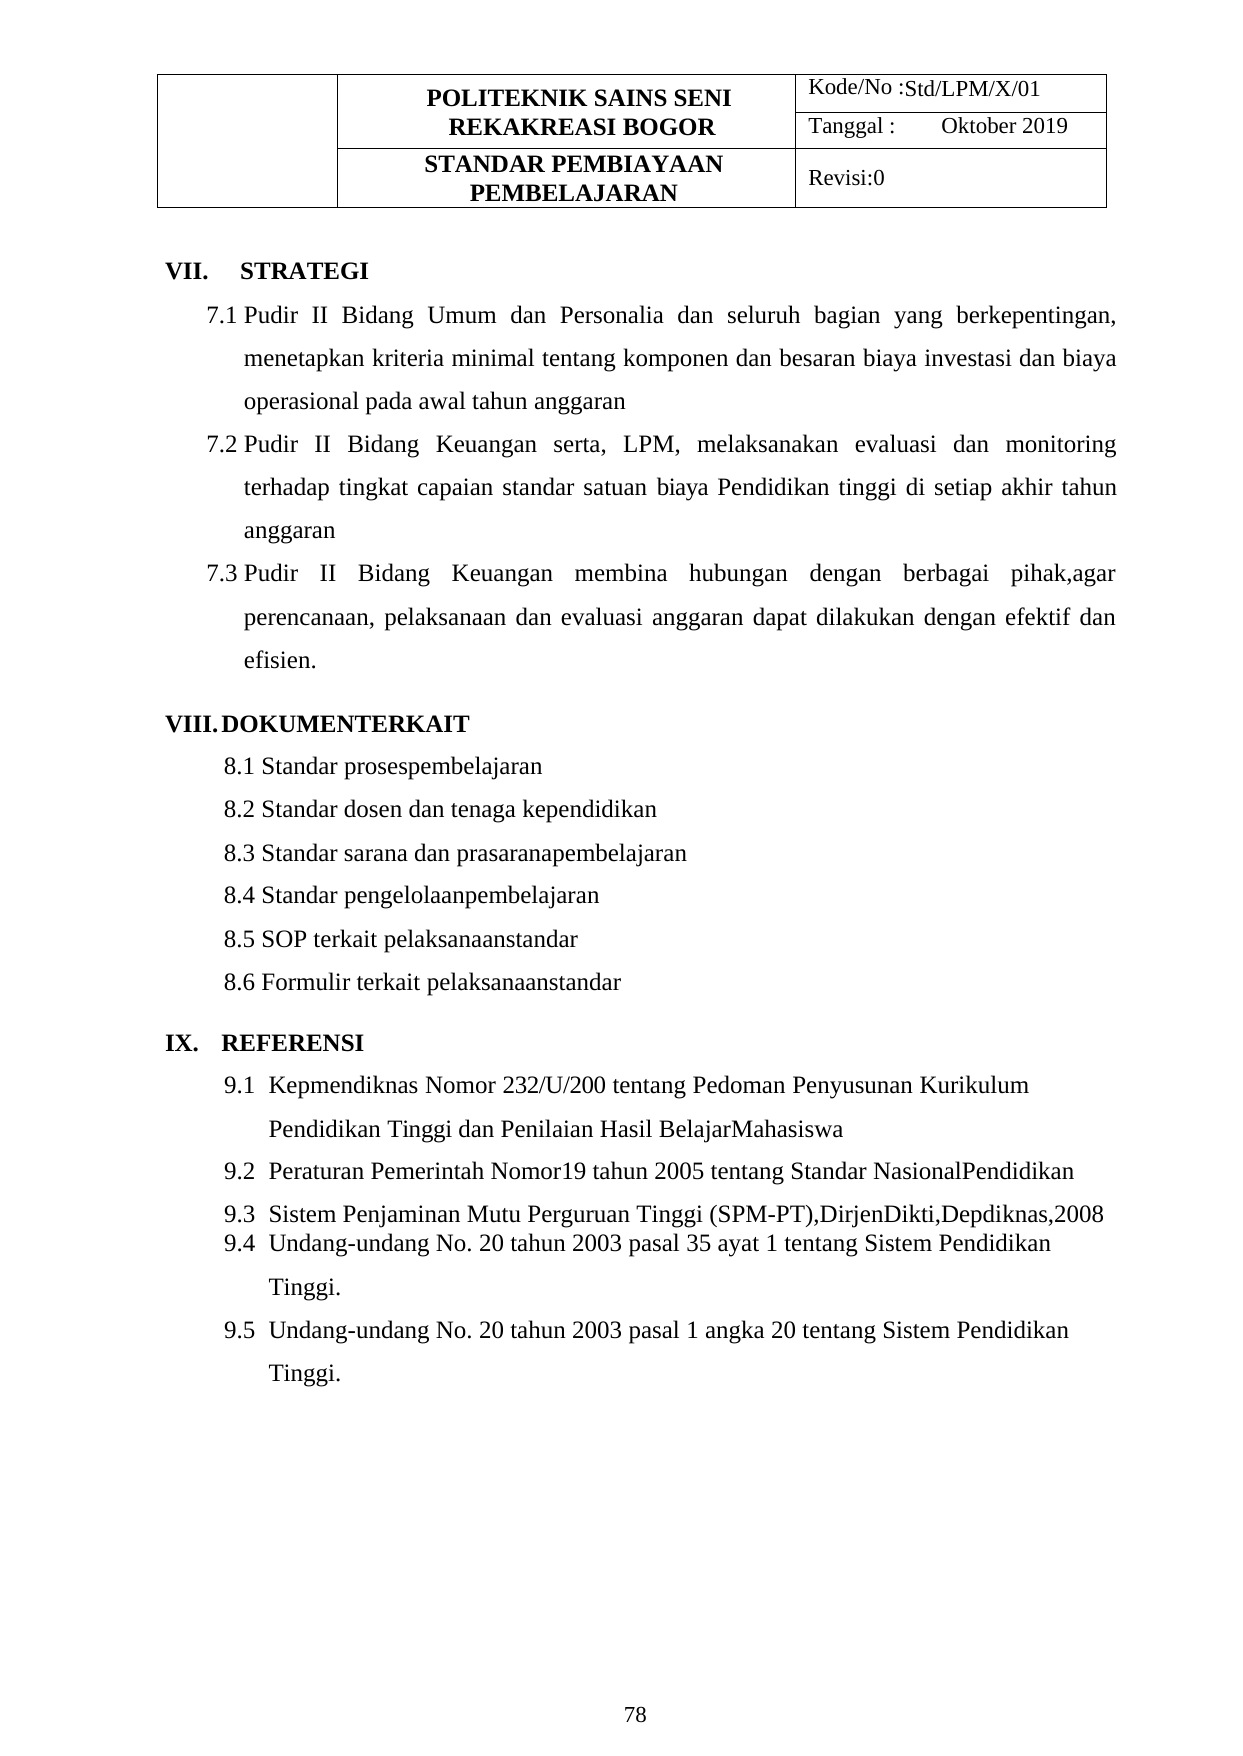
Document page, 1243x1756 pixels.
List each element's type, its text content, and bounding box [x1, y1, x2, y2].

subtitle REFERENSI [165, 1028, 1188, 1057]
subtitle STRATEGI [165, 256, 1188, 285]
list Standar sarana dan prasaranapembelajaran [224, 838, 1188, 867]
list Peraturan Pemerintah Nomor19 tahun 2005 tentang Standar NasionalPendidikan [224, 1157, 1188, 1185]
list SOP terkait pelaksanaanstandar [224, 924, 1188, 953]
list Undang-undang No. 20 tahun 2003 pasal 1 angka 20 tentang Sistem Pendidikan Tinggi. [224, 1315, 1070, 1387]
list Standar dosen dan tenaga kependidikan [224, 794, 1188, 823]
list Pudir II Bidang Keuangan membina hubungan dengan berbagai pihak,agar perencanaan, pelaksanaan dan evaluasi anggaran dapat dilakukan dengan efektif dan efisien. [206, 558, 1117, 673]
list Pudir II Bidang Umum dan Personalia dan seluruh bagian yang berkepentingan, menetapkan kriteria minimal tentang komponen dan besaran biaya investasi dan biaya operasional pada awal tahun anggaran [206, 300, 1118, 415]
list Formulir terkait pelaksanaanstandar [224, 967, 1188, 996]
list Kepmendiknas Nomor 232/U/200 tentang Pedoman Penyusunan Kurikulum Pendidikan Tinggi dan Penilaian Hasil BelajarMahasiswa [224, 1071, 1029, 1142]
list Pudir II Bidang Keuangan serta, LPM, melaksanakan evaluasi dan monitoring terhadap tingkat capaian standar satuan biaya Pendidikan tinggi di setiap akhir tahun anggaran [206, 429, 1118, 544]
list Undang-undang No. 20 tahun 2003 pasal 35 ayat 1 tentang Sistem Pendidikan Tinggi. [224, 1228, 1052, 1301]
list Standar pengelolaanpembelajaran [224, 881, 1188, 909]
subtitle DOKUMENTERKAIT [165, 709, 1188, 738]
list Sistem Penjaminan Mutu Perguruan Tinggi (SPM-PT),DirjenDikti,Depdiknas,2008 [224, 1199, 1188, 1228]
list Standar prosespembelajaran [224, 751, 1188, 780]
